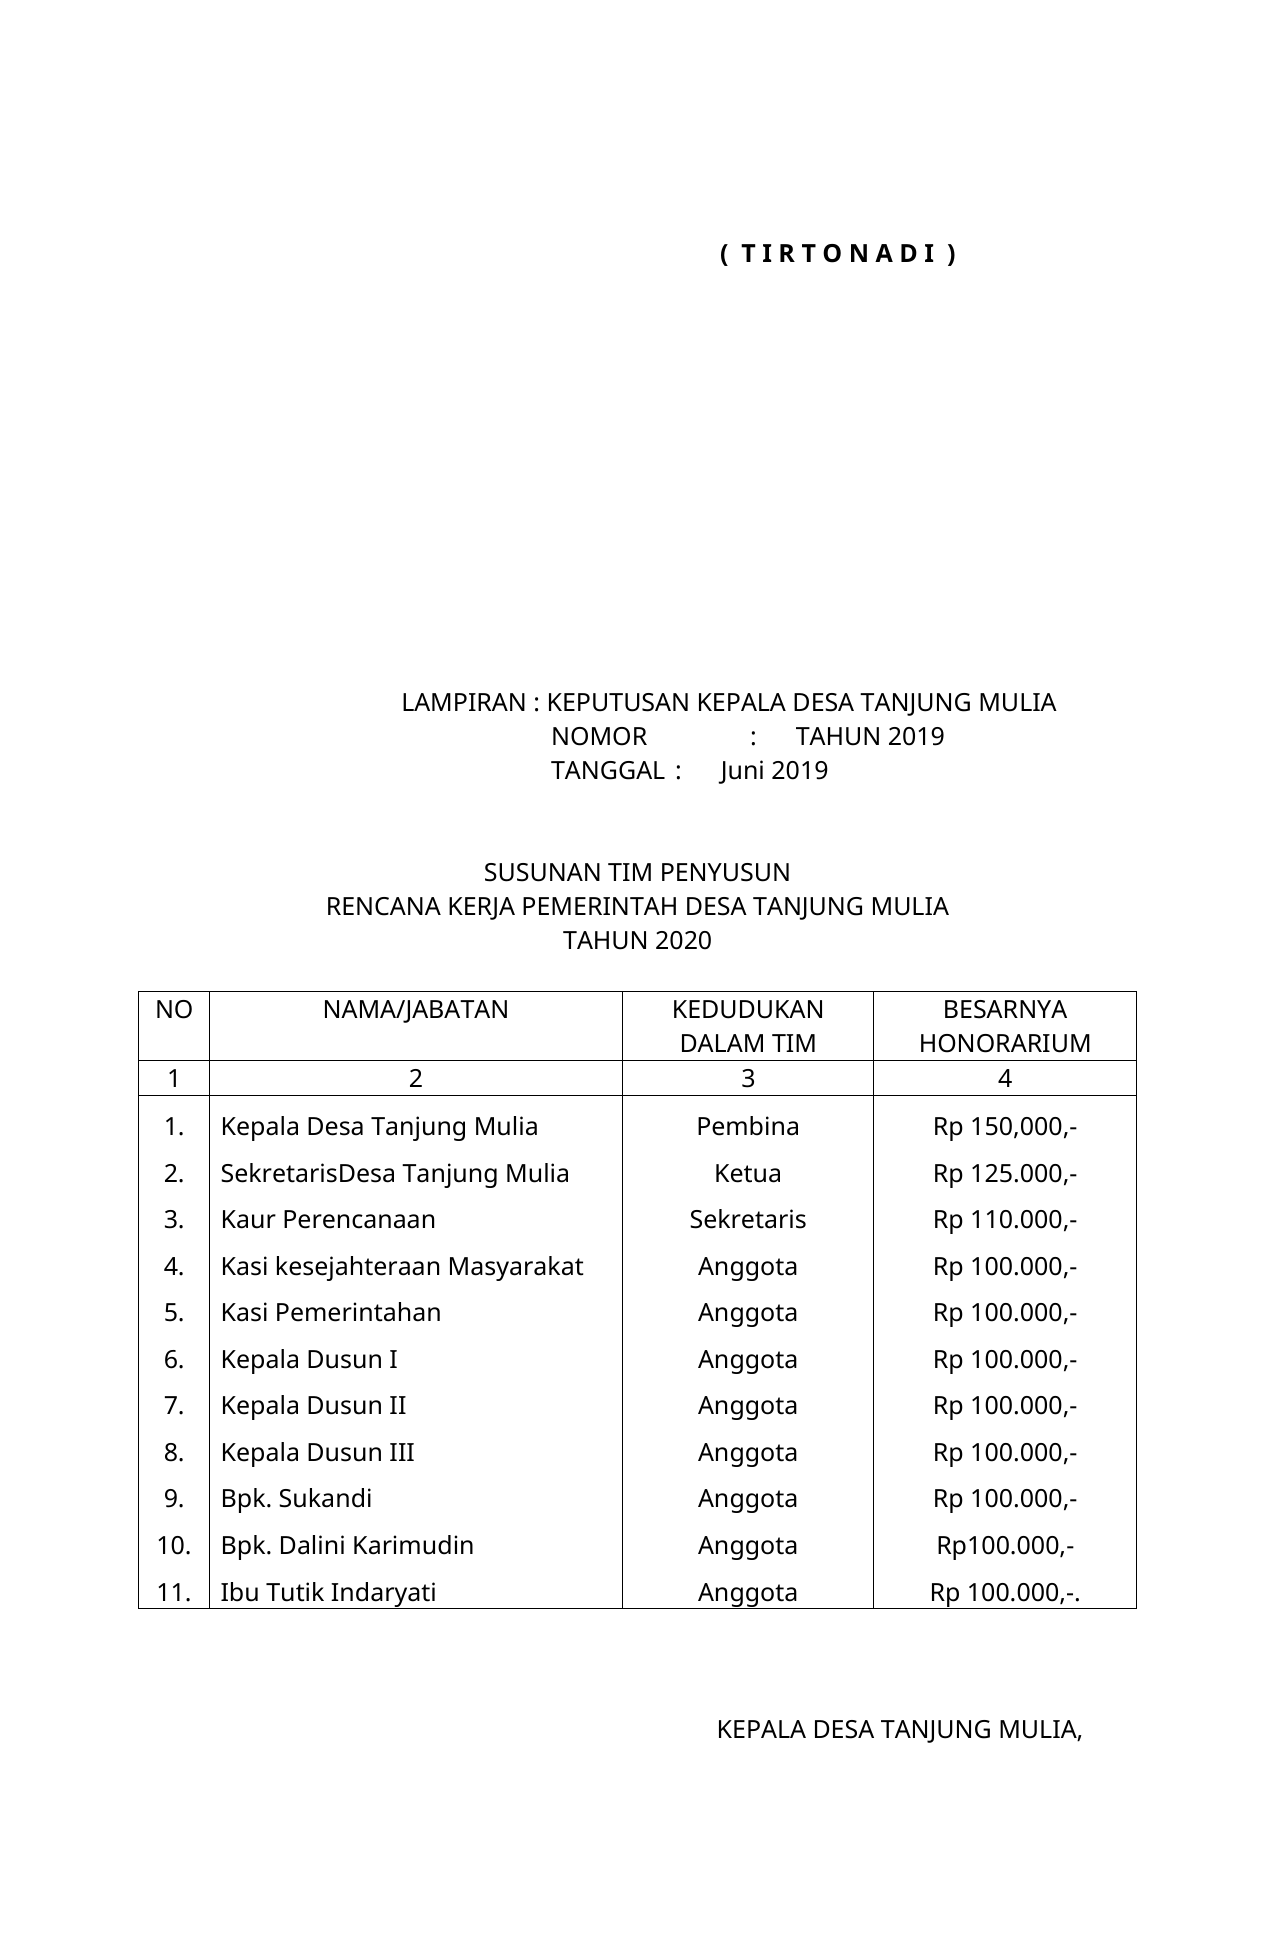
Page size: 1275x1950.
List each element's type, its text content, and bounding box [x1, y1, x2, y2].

table_header KEDUDUKAN DALAM TIM [623, 992, 873, 1060]
text ( T I R T O N A D I ) [661, 235, 1125, 269]
text RENCANA KERJA PEMERINTAH DESA TANJUNG MULIA [150, 889, 1125, 923]
table_cell 3 [623, 1061, 873, 1095]
table_cell 1 [139, 1061, 209, 1095]
text TANGGAL : Juni 2019 [401, 752, 1125, 786]
table_header BESARNYA HONORARIUM [874, 992, 1136, 1060]
table_cell 1. 2. 3. 4. 5. 6. 7. 8. 9. 10. 11. [139, 1096, 209, 1608]
text SUSUNAN TIM PENYUSUN [150, 854, 1125, 889]
text LAMPIRAN : KEPUTUSAN KEPALA DESA TANJUNG MULIA [401, 684, 1125, 718]
text KEPALA DESA TANJUNG MULIA, [675, 1712, 1125, 1746]
table_cell 2 [210, 1061, 622, 1095]
table_header NAMA/JABATAN [210, 992, 622, 1060]
table_cell 4 [874, 1061, 1136, 1095]
table_cell Pembina Ketua Sekretaris Anggota Anggota Anggota Anggota Anggota Anggota Anggota Anggota [623, 1096, 873, 1608]
table_cell Kepala Desa Tanjung Mulia SekretarisDesa Tanjung Mulia Kaur Perencanaan Kasi kesejahteraan Masyarakat Kasi Pemerintahan Kepala Dusun I Kepala Dusun II Kepala Dusun III Bpk. Sukandi Bpk. Dalini Karimudin Ibu Tutik Indaryati [210, 1096, 622, 1608]
text TAHUN 2020 [150, 923, 1125, 957]
table_cell Rp 150,000,- Rp 125.000,- Rp 110.000,- Rp 100.000,- Rp 100.000,- Rp 100.000,- Rp 100.000,- Rp 100.000,- Rp 100.000,- Rp100.000,- Rp 100.000,-. [874, 1096, 1136, 1608]
table_header NO [139, 992, 209, 1060]
text NOMOR : TAHUN 2019 [401, 718, 1125, 752]
